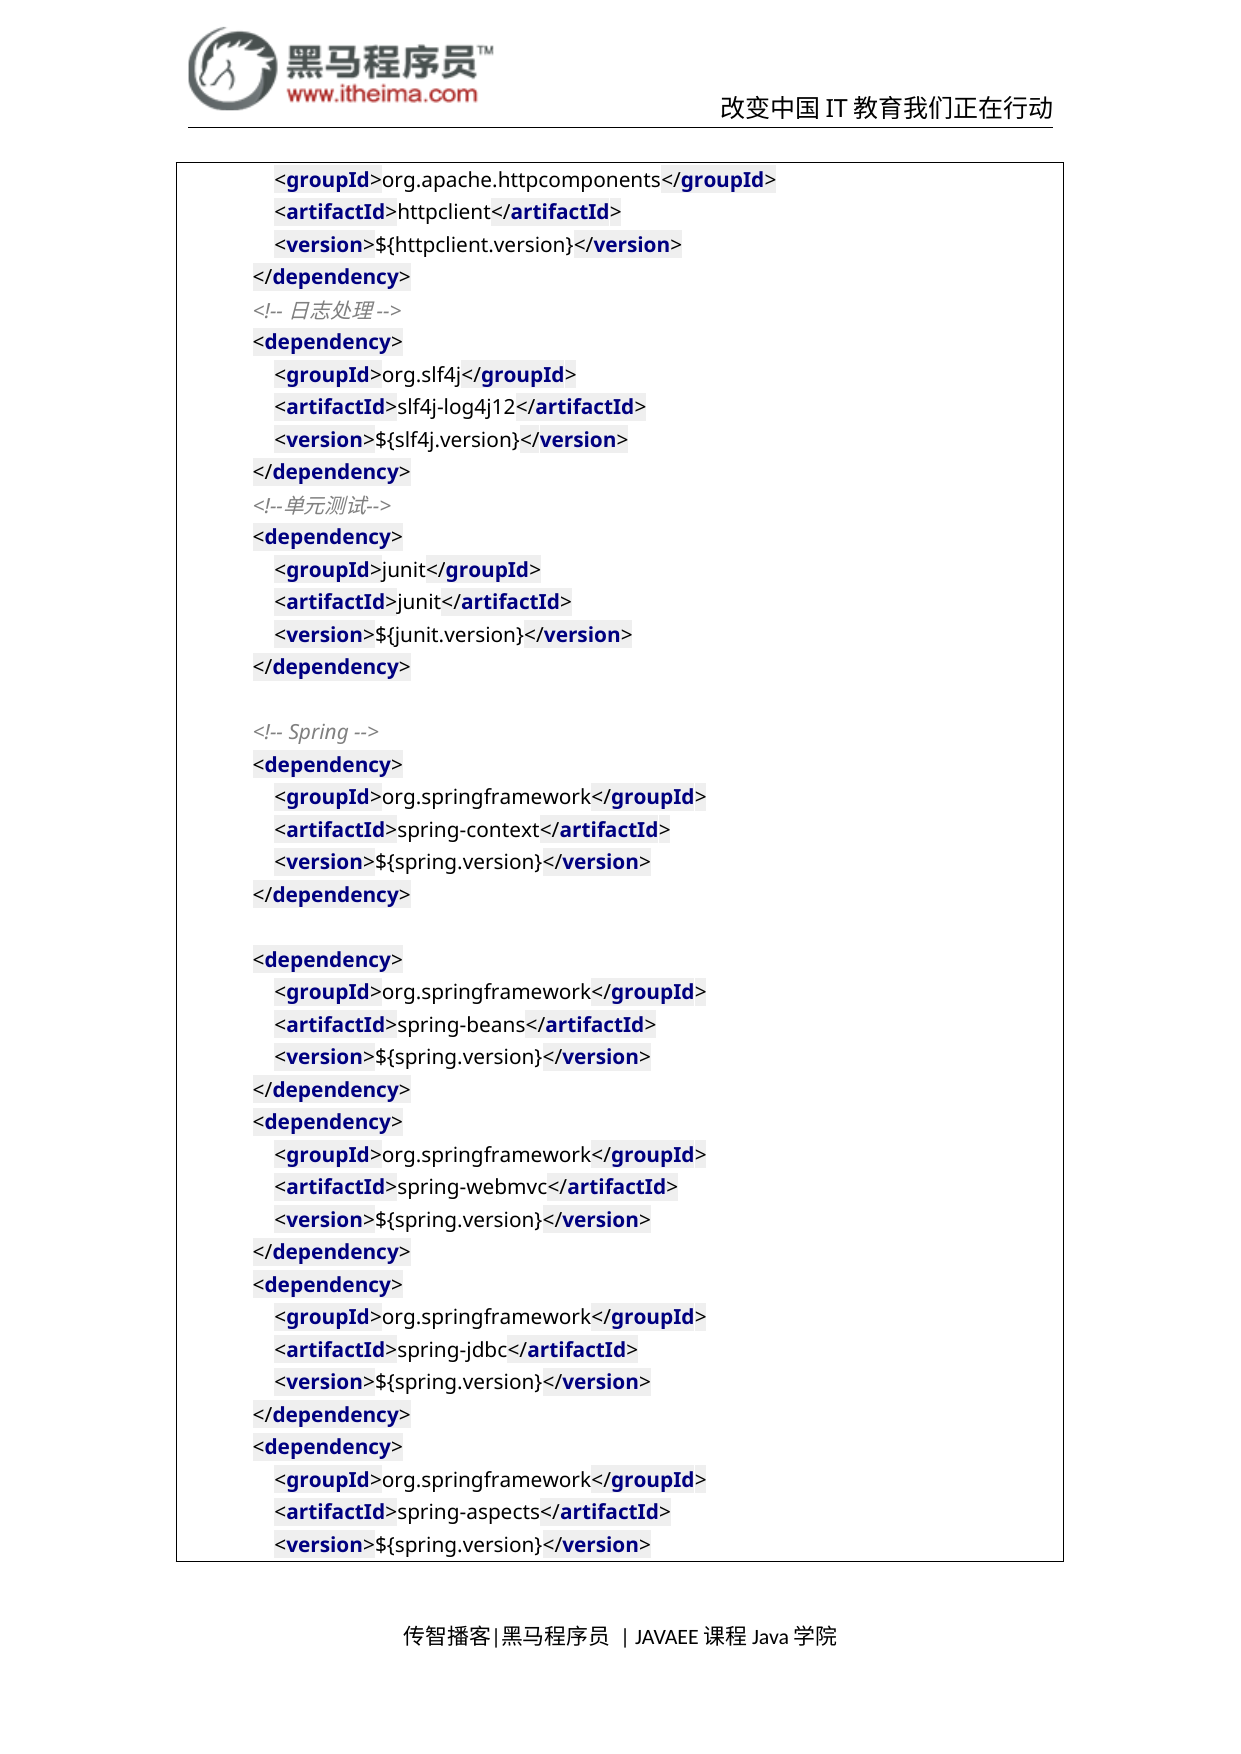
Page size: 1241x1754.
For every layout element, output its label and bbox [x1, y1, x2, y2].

picture [187, 25, 497, 114]
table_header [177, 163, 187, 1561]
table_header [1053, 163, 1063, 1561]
